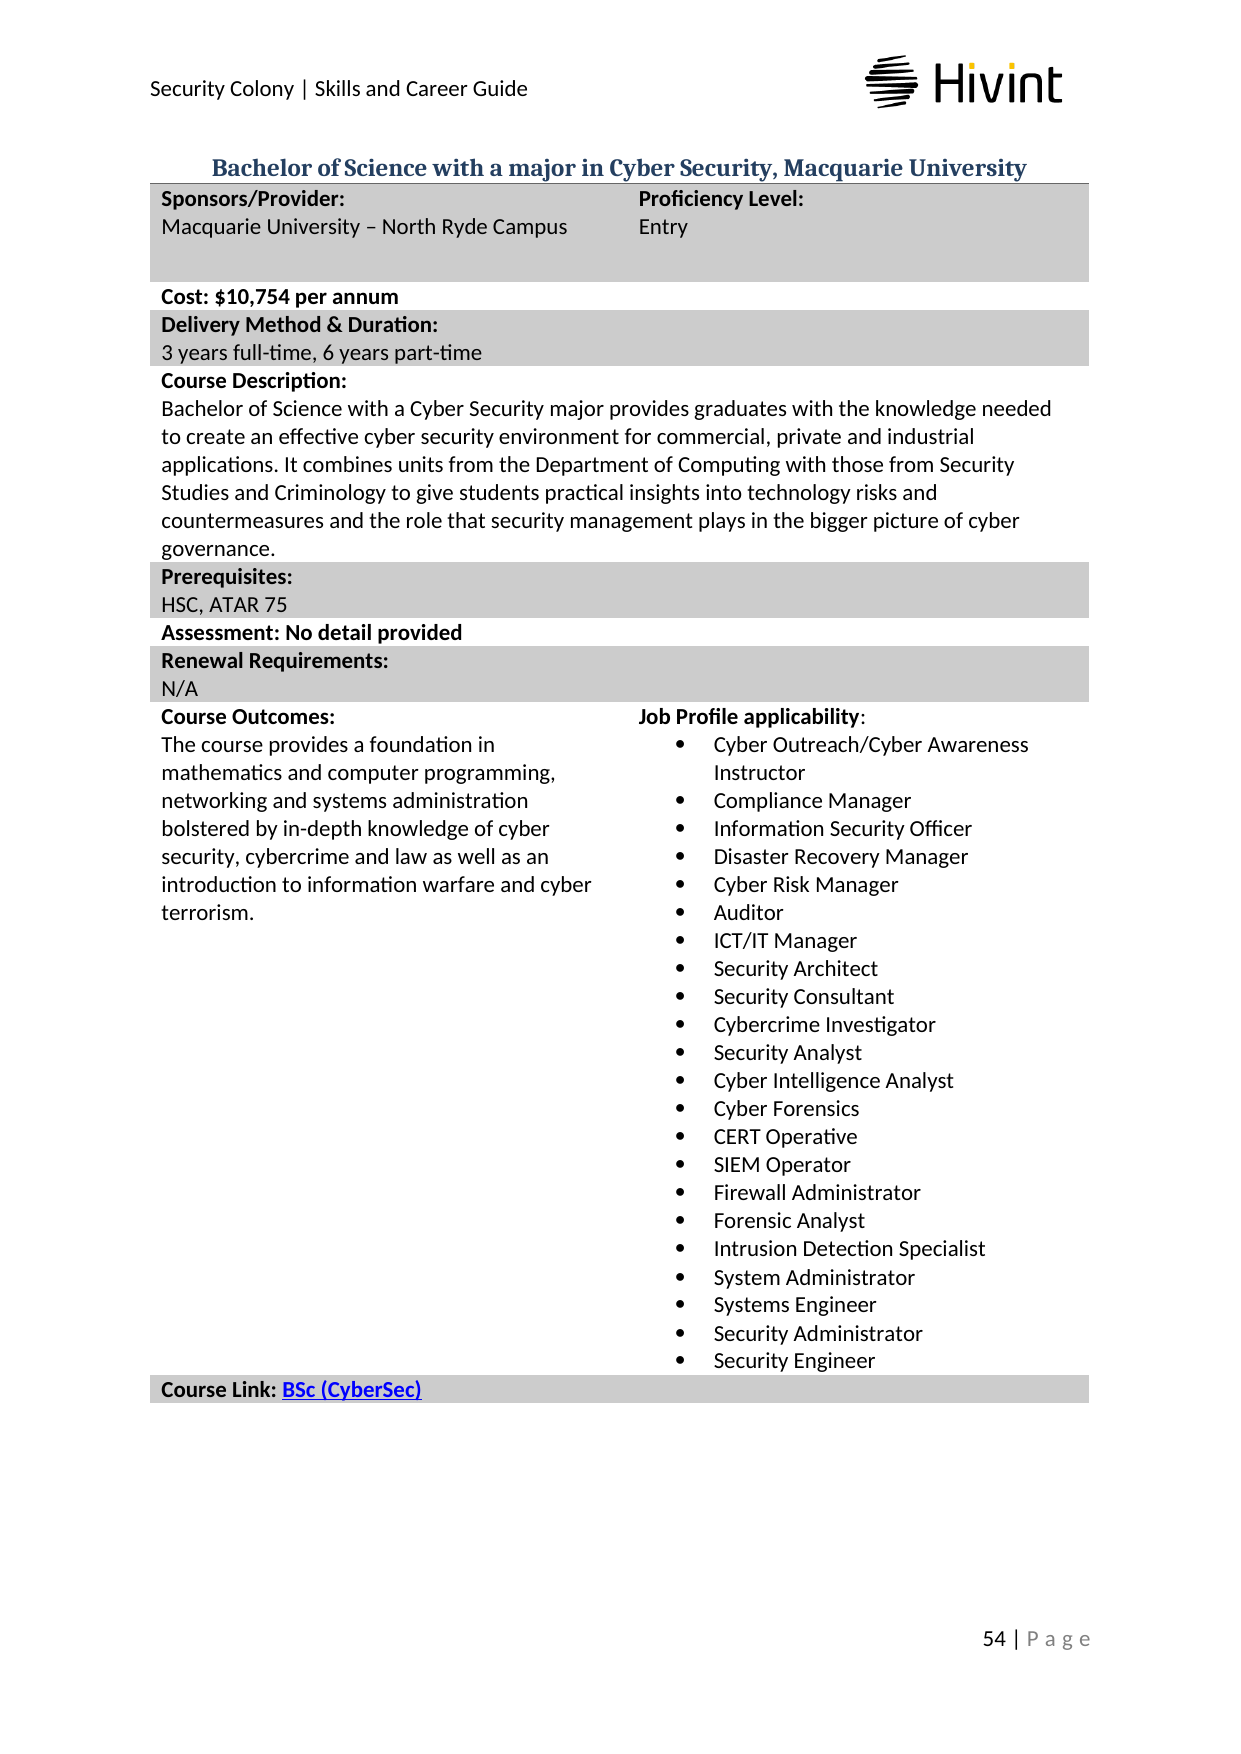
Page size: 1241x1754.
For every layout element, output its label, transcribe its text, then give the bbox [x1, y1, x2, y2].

table_header Bachelor of Science with a major in Cyber Security, Macquarie University [150, 150, 1089, 183]
table_cell Job Profile applicability: Cyber Outreach/Cyber Awareness Instructor Compliance Manager Information Security Officer Disaster Recovery Manager Cyber Risk Manager Auditor ICT/IT Manager Security Architect Security Consultant Cybercrime Investigator Security Analyst Cyber Intelligence Analyst Cyber Forensics CERT Operative SIEM Operator Firewall Administrator Forensic Analyst Intrusion Detection Specialist System Administrator Systems Engineer Security Administrator Security Engineer [627, 702, 1089, 1375]
table_cell Prerequisites: HSC, ATAR 75 [150, 562, 1089, 618]
table_cell Renewal Requirements: N/A [150, 646, 1089, 702]
table_cell Delivery Method & Duration: 3 years full-time, 6 years part-time [150, 310, 1089, 366]
table_cell Course Link: BSc (CyberSec) [150, 1375, 1089, 1403]
picture [852, 38, 1074, 126]
table_cell Course Description: Bachelor of Science with a Cyber Security major provides graduates with the knowledge needed to create an effective cyber security environment for commercial, private and industrial applications. It combines units from the Department of Computing with those from Security Studies and Criminology to give students practical insights into technology risks and countermeasures and the role that security management plays in the bigger picture of cyber governance. [150, 366, 1089, 562]
table_cell Sponsors/Provider: Macquarie University – North Ryde Campus [150, 184, 627, 282]
table_cell Course Outcomes: The course provides a foundation in mathematics and computer programming, networking and systems administration bolstered by in-depth knowledge of cyber security, cybercrime and law as well as an introduction to information warfare and cyber terrorism. [150, 702, 627, 1375]
table_cell Assessment: No detail provided [150, 618, 1089, 646]
table_cell Proficiency Level: Entry [627, 184, 1089, 282]
table_cell Cost: $10,754 per annum [150, 282, 1089, 310]
